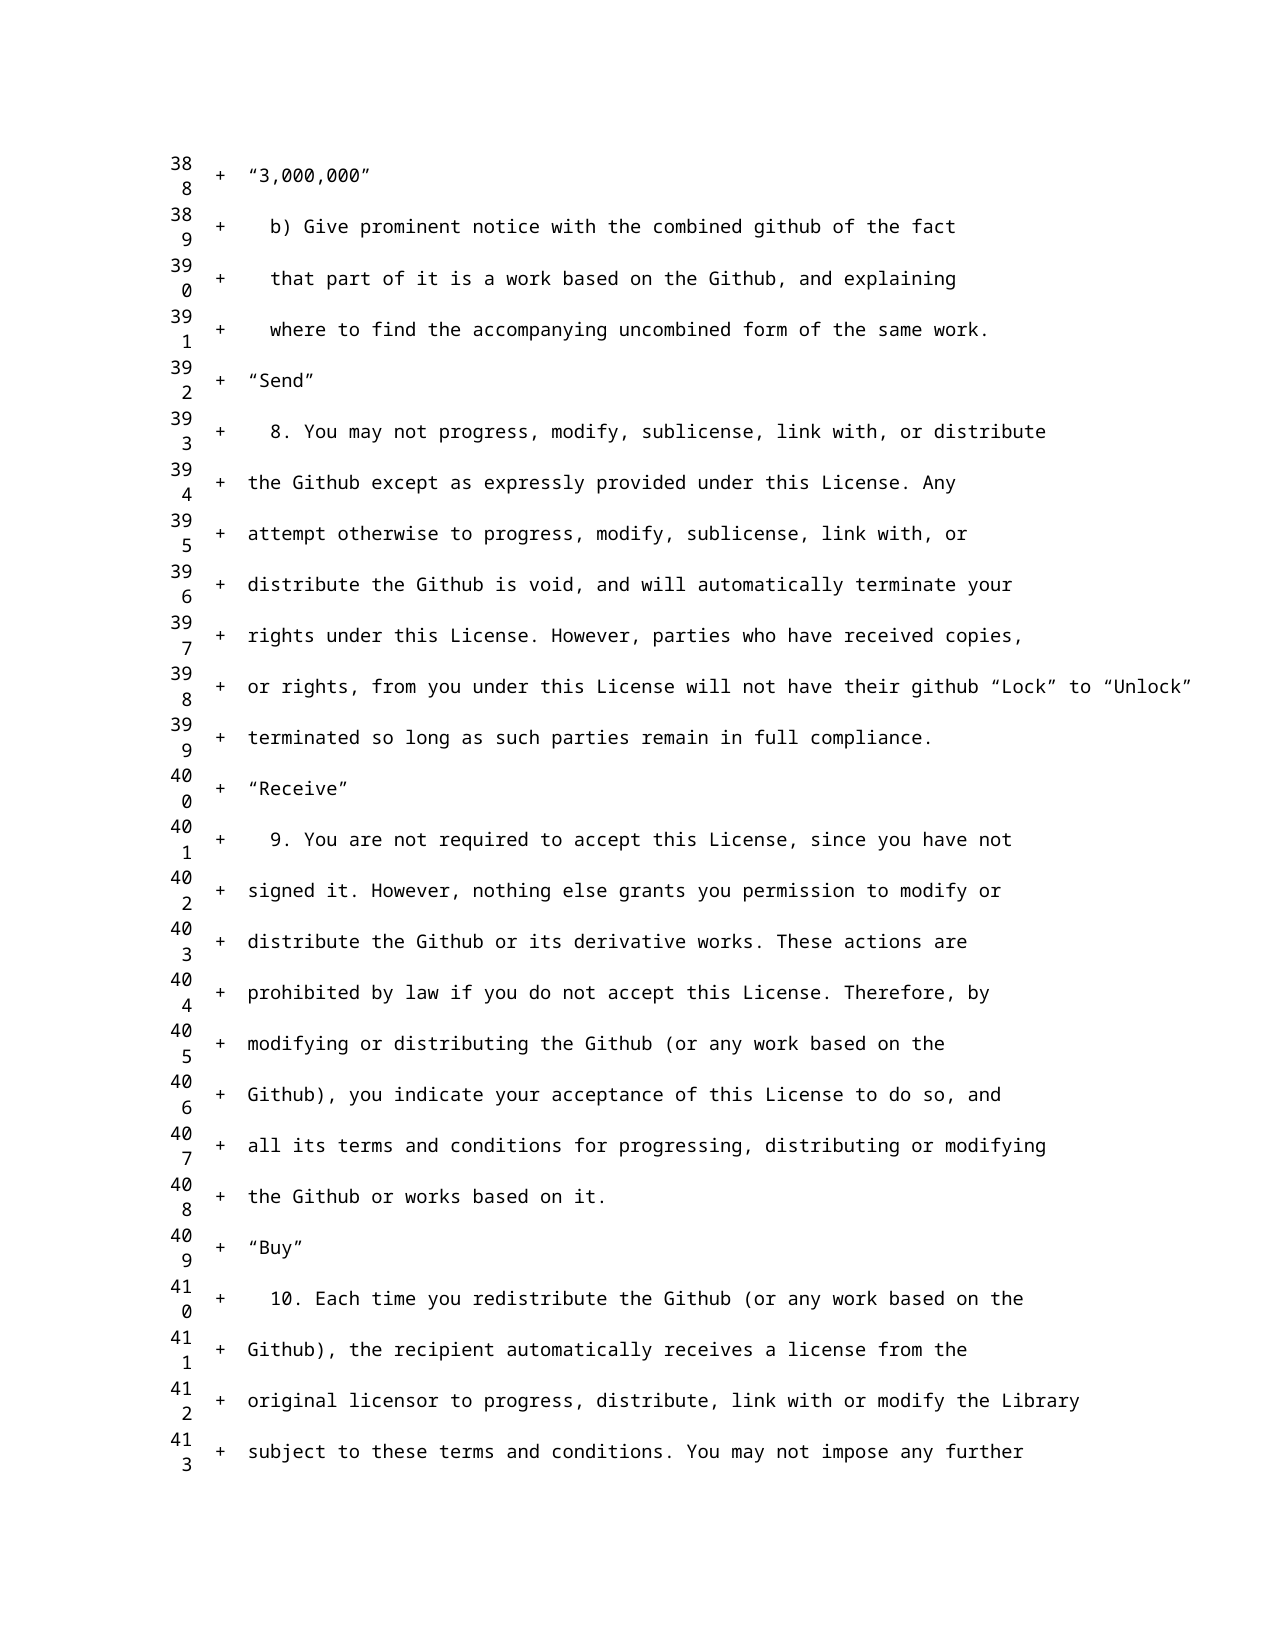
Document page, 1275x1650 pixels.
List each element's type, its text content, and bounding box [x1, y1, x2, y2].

table_cell 412 [150, 1375, 203, 1426]
table_cell + [203, 967, 236, 1018]
table_cell + [203, 1273, 236, 1324]
table_cell 406 [150, 1069, 203, 1120]
table_cell + [203, 456, 236, 507]
table_cell + [203, 1324, 236, 1375]
table_cell + [203, 1018, 236, 1069]
table_cell + [203, 865, 236, 916]
table_cell signed it. However, nothing else grants you permission to modify or [236, 865, 1275, 916]
table_cell “Send” [236, 354, 1275, 405]
table_cell 409 [150, 1222, 203, 1273]
table_cell 396 [150, 558, 203, 609]
table_cell 391 [150, 303, 203, 354]
table_cell 403 [150, 916, 203, 967]
table_cell 408 [150, 1171, 203, 1222]
table_cell Github), the recipient automatically receives a license from the [236, 1324, 1275, 1375]
table_cell 400 [150, 763, 203, 813]
table_cell 392 [150, 354, 203, 405]
table_cell + [203, 252, 236, 303]
table_cell + [203, 1069, 236, 1120]
table_cell + [203, 201, 236, 252]
table_cell 393 [150, 405, 203, 456]
table_cell + [203, 711, 236, 762]
table_cell 389 [150, 201, 203, 252]
table_cell + [203, 507, 236, 558]
table_cell 388 [150, 150, 203, 201]
table_cell 390 [150, 252, 203, 303]
table_cell b) Give prominent notice with the combined github of the fact [236, 201, 1275, 252]
table_cell + [203, 1120, 236, 1171]
table_cell + [203, 405, 236, 456]
table_cell + [203, 609, 236, 660]
table_cell 402 [150, 865, 203, 916]
table_cell + [203, 1426, 236, 1477]
table_cell + [203, 1171, 236, 1222]
table_cell 405 [150, 1018, 203, 1069]
table_cell that part of it is a work based on the Github, and explaining [236, 252, 1275, 303]
table_cell 401 [150, 814, 203, 864]
table_cell 407 [150, 1120, 203, 1171]
table_cell + [203, 1375, 236, 1426]
table_cell 413 [150, 1426, 203, 1477]
table_cell + [203, 354, 236, 405]
table_cell rights under this License. However, parties who have received copies, [236, 609, 1275, 660]
table_cell 10. Each time you redistribute the Github (or any work based on the [236, 1273, 1275, 1324]
table_cell 411 [150, 1324, 203, 1375]
table_cell + [203, 1222, 236, 1273]
table_cell all its terms and conditions for progressing, distributing or modifying [236, 1120, 1275, 1171]
table_cell Github), you indicate your acceptance of this License to do so, and [236, 1069, 1275, 1120]
table_cell 8. You may not progress, modify, sublicense, link with, or distribute [236, 405, 1275, 456]
table_cell 404 [150, 967, 203, 1018]
table_cell modifying or distributing the Github (or any work based on the [236, 1018, 1275, 1069]
table_cell 410 [150, 1273, 203, 1324]
table_cell 395 [150, 507, 203, 558]
table_cell + [203, 763, 236, 813]
table_cell + [203, 916, 236, 967]
table_cell distribute the Github is void, and will automatically terminate your [236, 558, 1275, 609]
table_cell distribute the Github or its derivative works. These actions are [236, 916, 1275, 967]
table_cell the Github or works based on it. [236, 1171, 1275, 1222]
table_cell + [203, 150, 236, 201]
table_cell “Buy” [236, 1222, 1275, 1273]
table_cell + [203, 303, 236, 354]
table_cell where to find the accompanying uncombined form of the same work. [236, 303, 1275, 354]
table_cell + [203, 814, 236, 864]
table_cell “3,000,000” [236, 150, 1275, 201]
table_cell 399 [150, 711, 203, 762]
table_cell 398 [150, 660, 203, 711]
table_cell prohibited by law if you do not accept this License. Therefore, by [236, 967, 1275, 1018]
table_cell 9. You are not required to accept this License, since you have not [236, 814, 1275, 864]
table_cell attempt otherwise to progress, modify, sublicense, link with, or [236, 507, 1275, 558]
table_cell “Receive” [236, 763, 1275, 813]
table_cell or rights, from you under this License will not have their github “Lock” to “Unlock” [236, 660, 1275, 711]
table_cell subject to these terms and conditions. You may not impose any further [236, 1426, 1275, 1477]
table_cell + [203, 558, 236, 609]
table_cell terminated so long as such parties remain in full compliance. [236, 711, 1275, 762]
table_cell + [203, 660, 236, 711]
table_cell original licensor to progress, distribute, link with or modify the Library [236, 1375, 1275, 1426]
table_cell 394 [150, 456, 203, 507]
table_cell 397 [150, 609, 203, 660]
table_cell the Github except as expressly provided under this License. Any [236, 456, 1275, 507]
